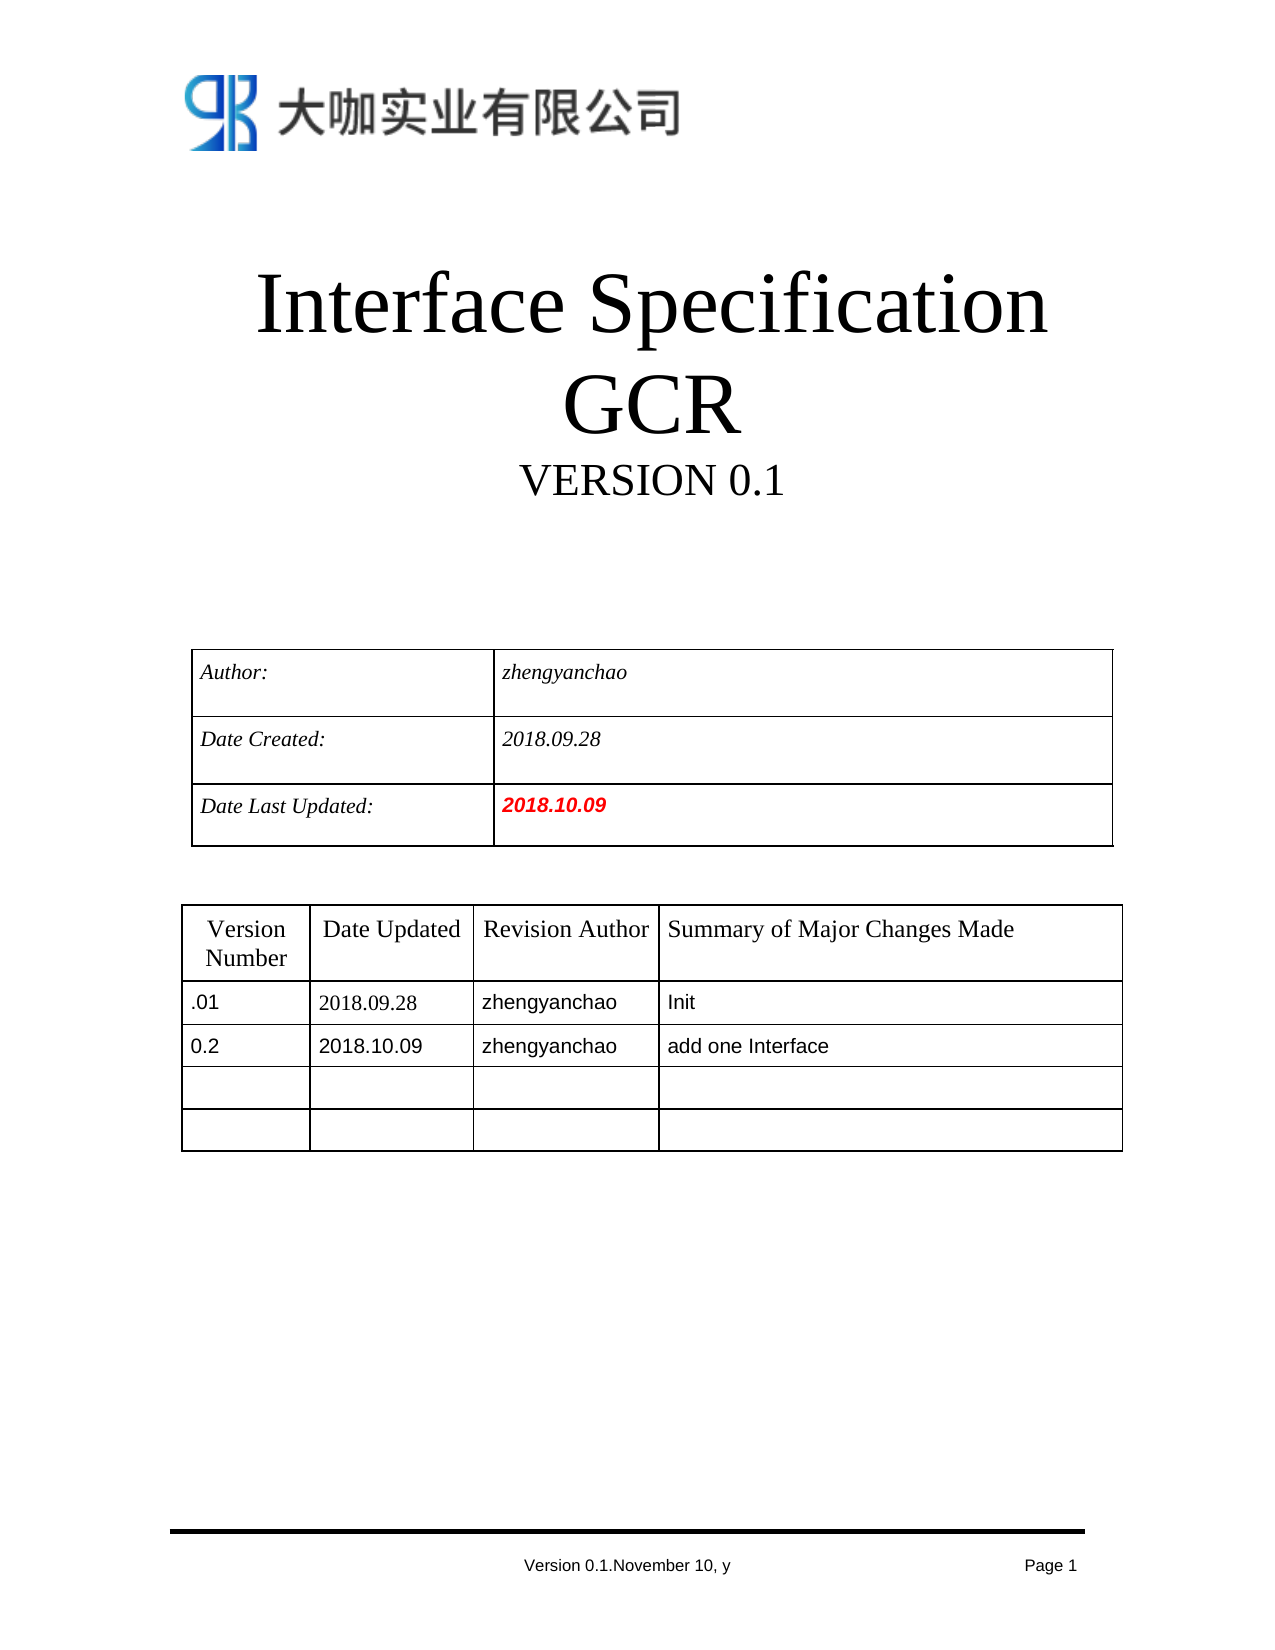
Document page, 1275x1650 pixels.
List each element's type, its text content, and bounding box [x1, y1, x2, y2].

table_cell 2018.10.09 [311, 1025, 473, 1066]
table_header Summary of Major Changes Made [660, 906, 1122, 980]
table_cell 2018.09.28 [311, 982, 473, 1023]
text Interface Specification [177, 251, 1127, 352]
table_cell 0.2 [183, 1025, 309, 1066]
table_cell [660, 1067, 1122, 1108]
text GCR [177, 352, 1127, 452]
table_cell .01 [183, 982, 309, 1023]
table_cell [311, 1110, 473, 1150]
table_cell [474, 1110, 658, 1150]
table_cell 2018.09.28 [495, 717, 1112, 783]
table_header Author: [193, 650, 493, 716]
table_header Date Updated [311, 906, 473, 980]
table_cell [660, 1110, 1122, 1150]
table_header Revision Author [474, 906, 658, 980]
table_cell Init [660, 982, 1122, 1023]
text VERSION 0.1 [177, 452, 1127, 505]
table_cell 2018.10.09 [495, 785, 1112, 845]
picture [177, 75, 684, 151]
table_cell add one Interface [660, 1025, 1122, 1066]
table_cell Date Created: [193, 717, 493, 783]
table_cell [183, 1067, 309, 1108]
table_header zhengyanchao [495, 650, 1112, 716]
table_cell [183, 1110, 309, 1150]
table_cell [474, 1067, 658, 1108]
table_header Version Number [183, 906, 309, 980]
table_cell Date Last Updated: [193, 785, 493, 845]
table_cell zhengyanchao [474, 1025, 658, 1066]
table_cell zhengyanchao [474, 982, 658, 1023]
table_cell [311, 1067, 473, 1108]
